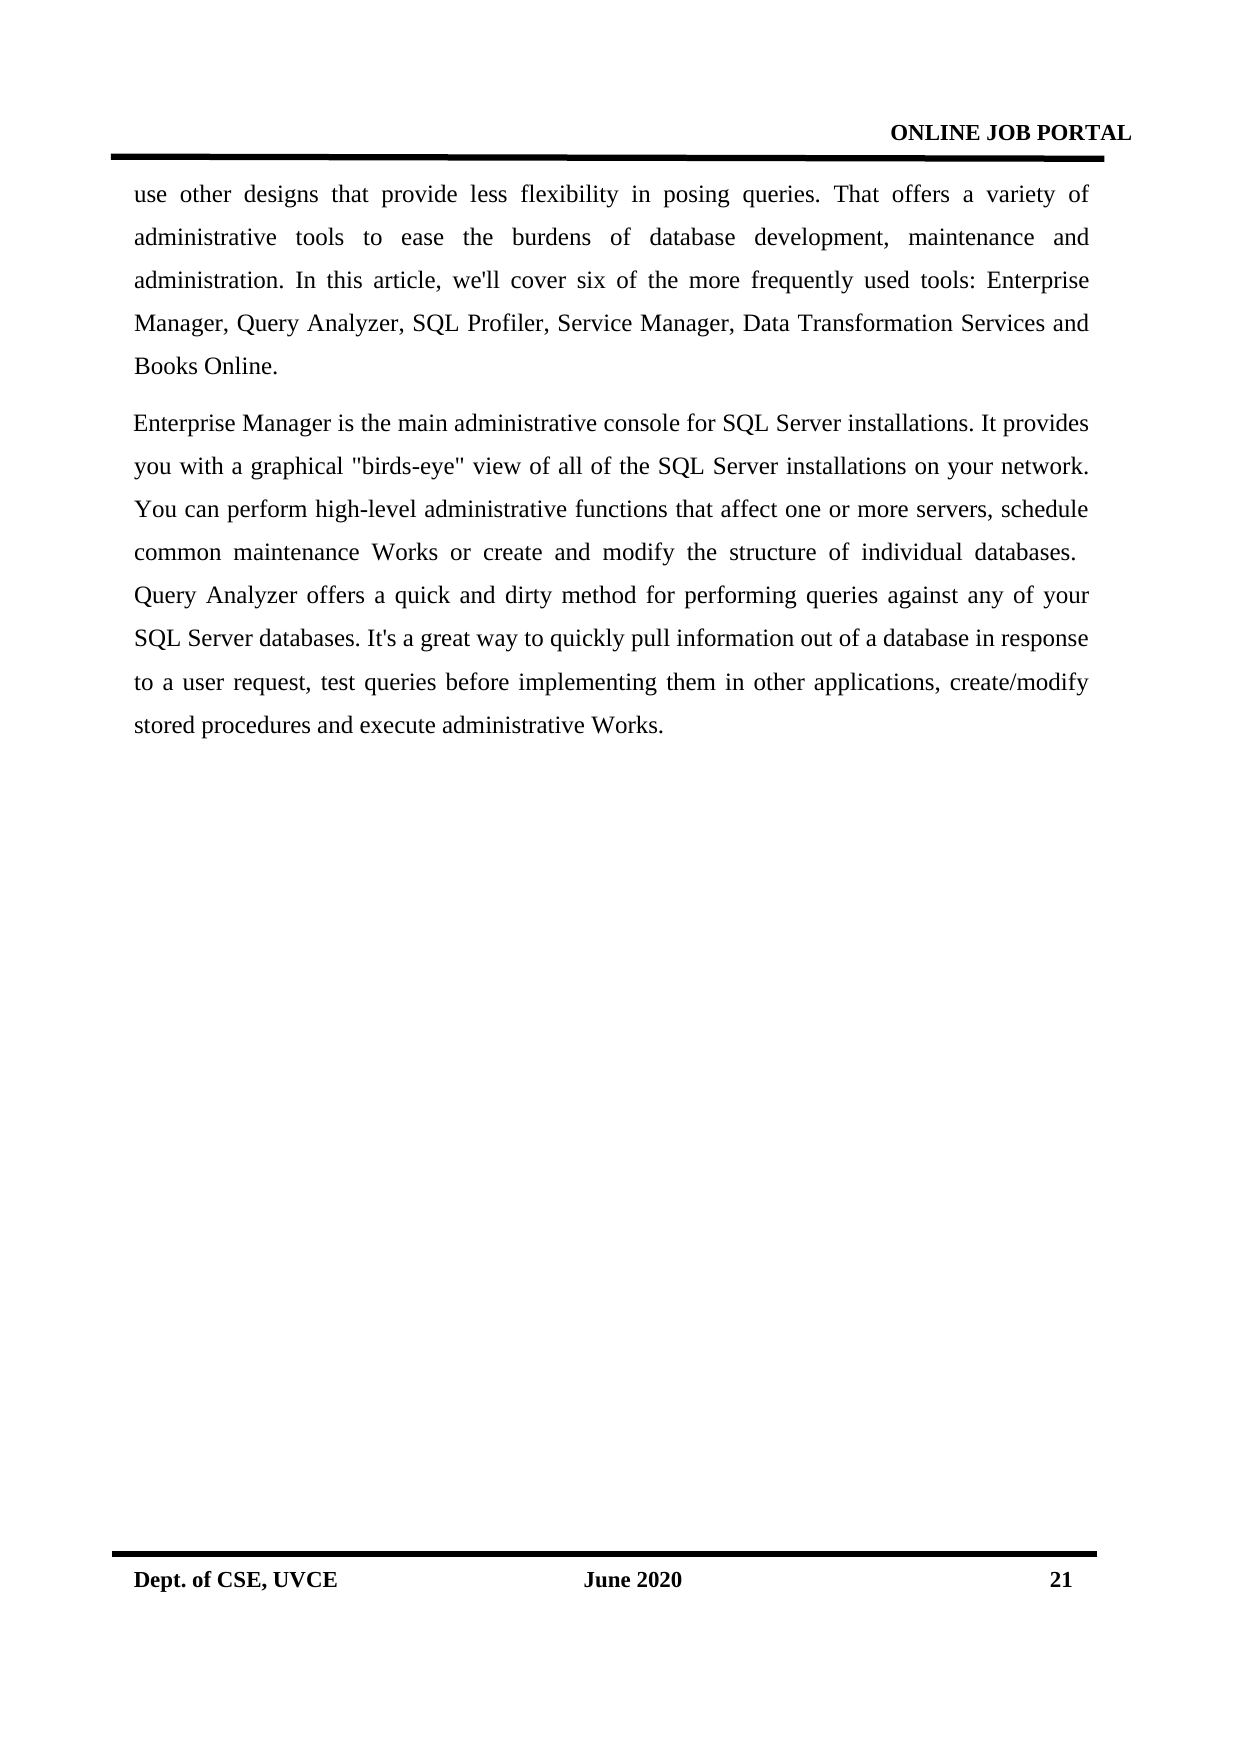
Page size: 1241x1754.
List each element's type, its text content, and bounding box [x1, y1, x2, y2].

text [133, 179, 1090, 380]
text Enterprise Manager is the main administrative console for SQL Server installations. It provides you with a graphical "birds-eye" view of all of the SQL Server installations on your network. You can perform high-level administrative functions that affect one or more servers, schedule common maintenance Works or create and modify the structure of individual databases. Query Analyzer offers a quick and dirty method for performing queries against any of your SQL Server databases. It's a great way to quickly pull information out of a database in response to a user request, test queries before implementing them in other applications, create/modify stored procedures and execute administrative Works. [133, 408, 1090, 738]
